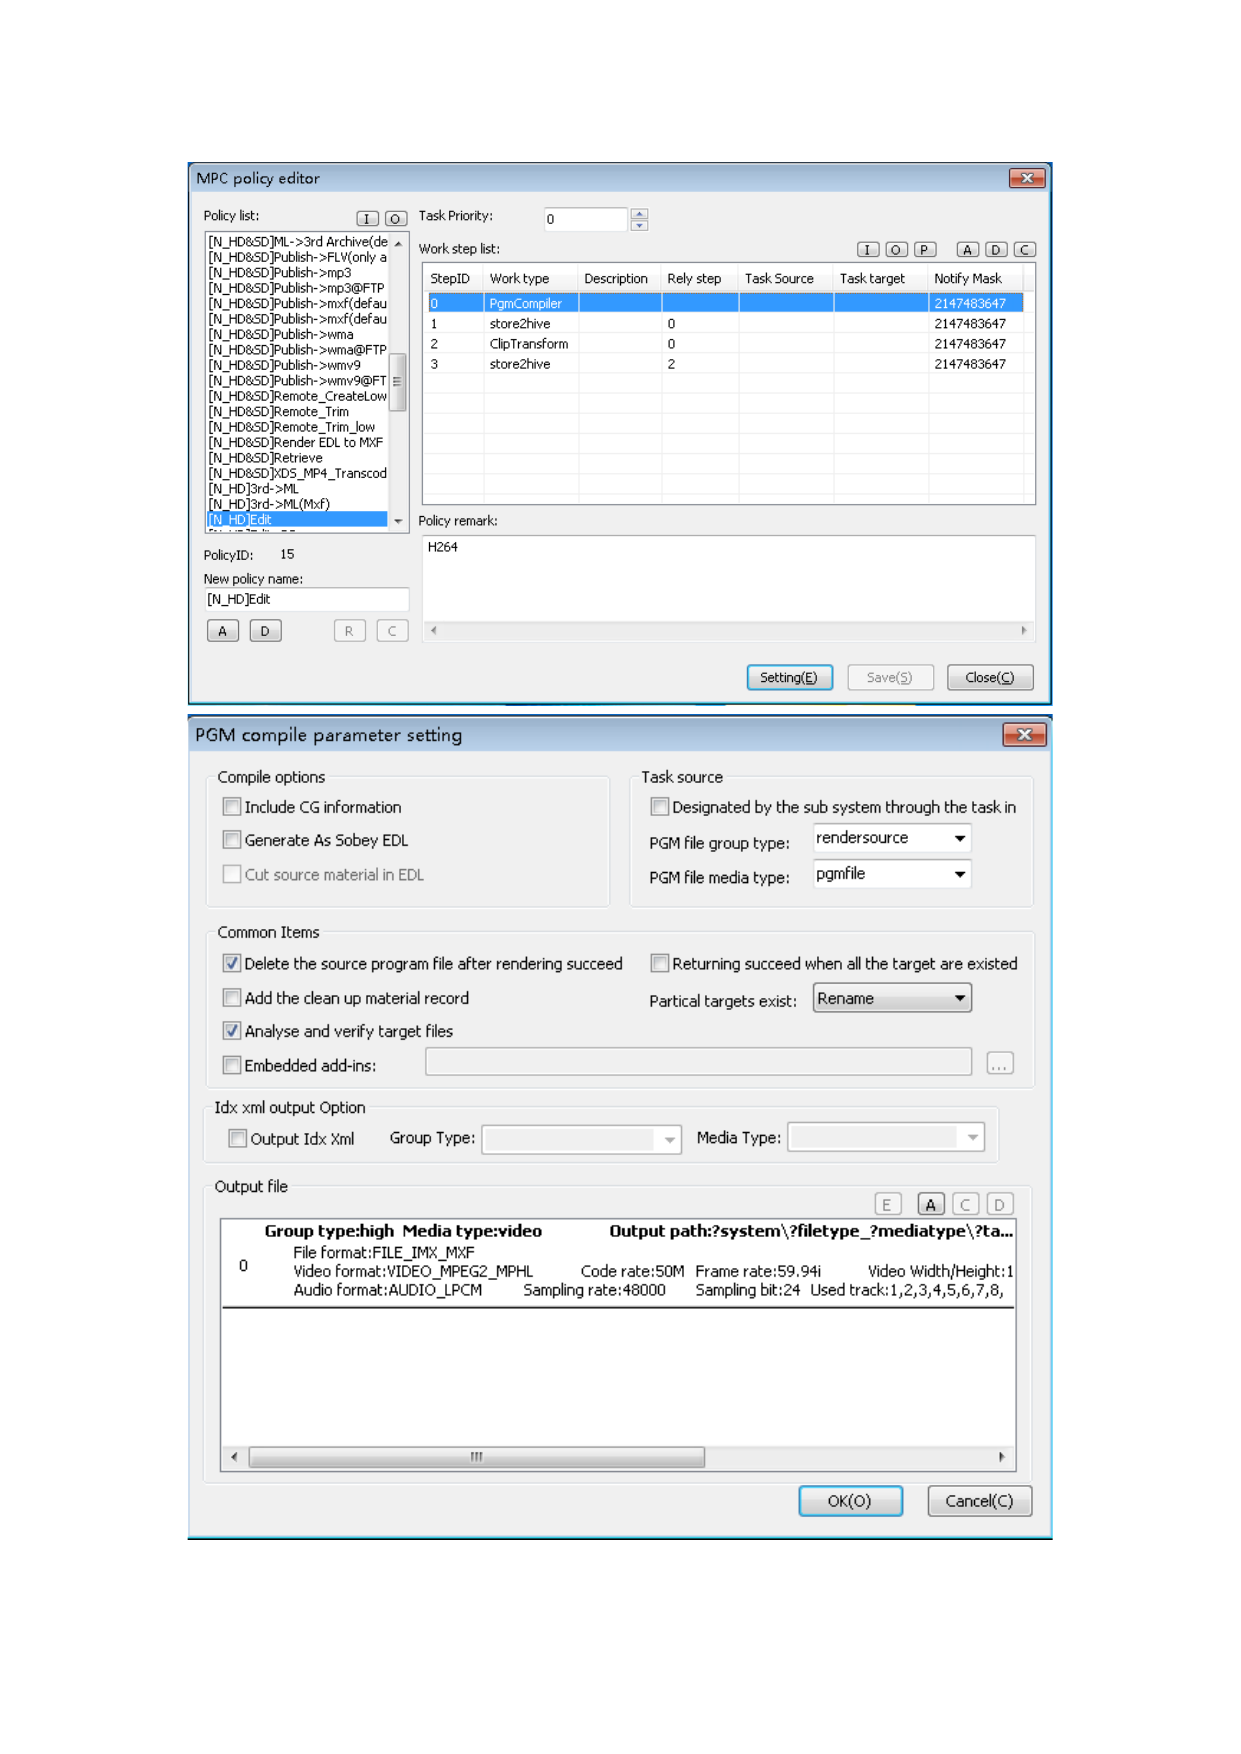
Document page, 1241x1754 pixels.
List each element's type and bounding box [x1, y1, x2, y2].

picture [187, 162, 1053, 706]
picture [187, 714, 1053, 1540]
